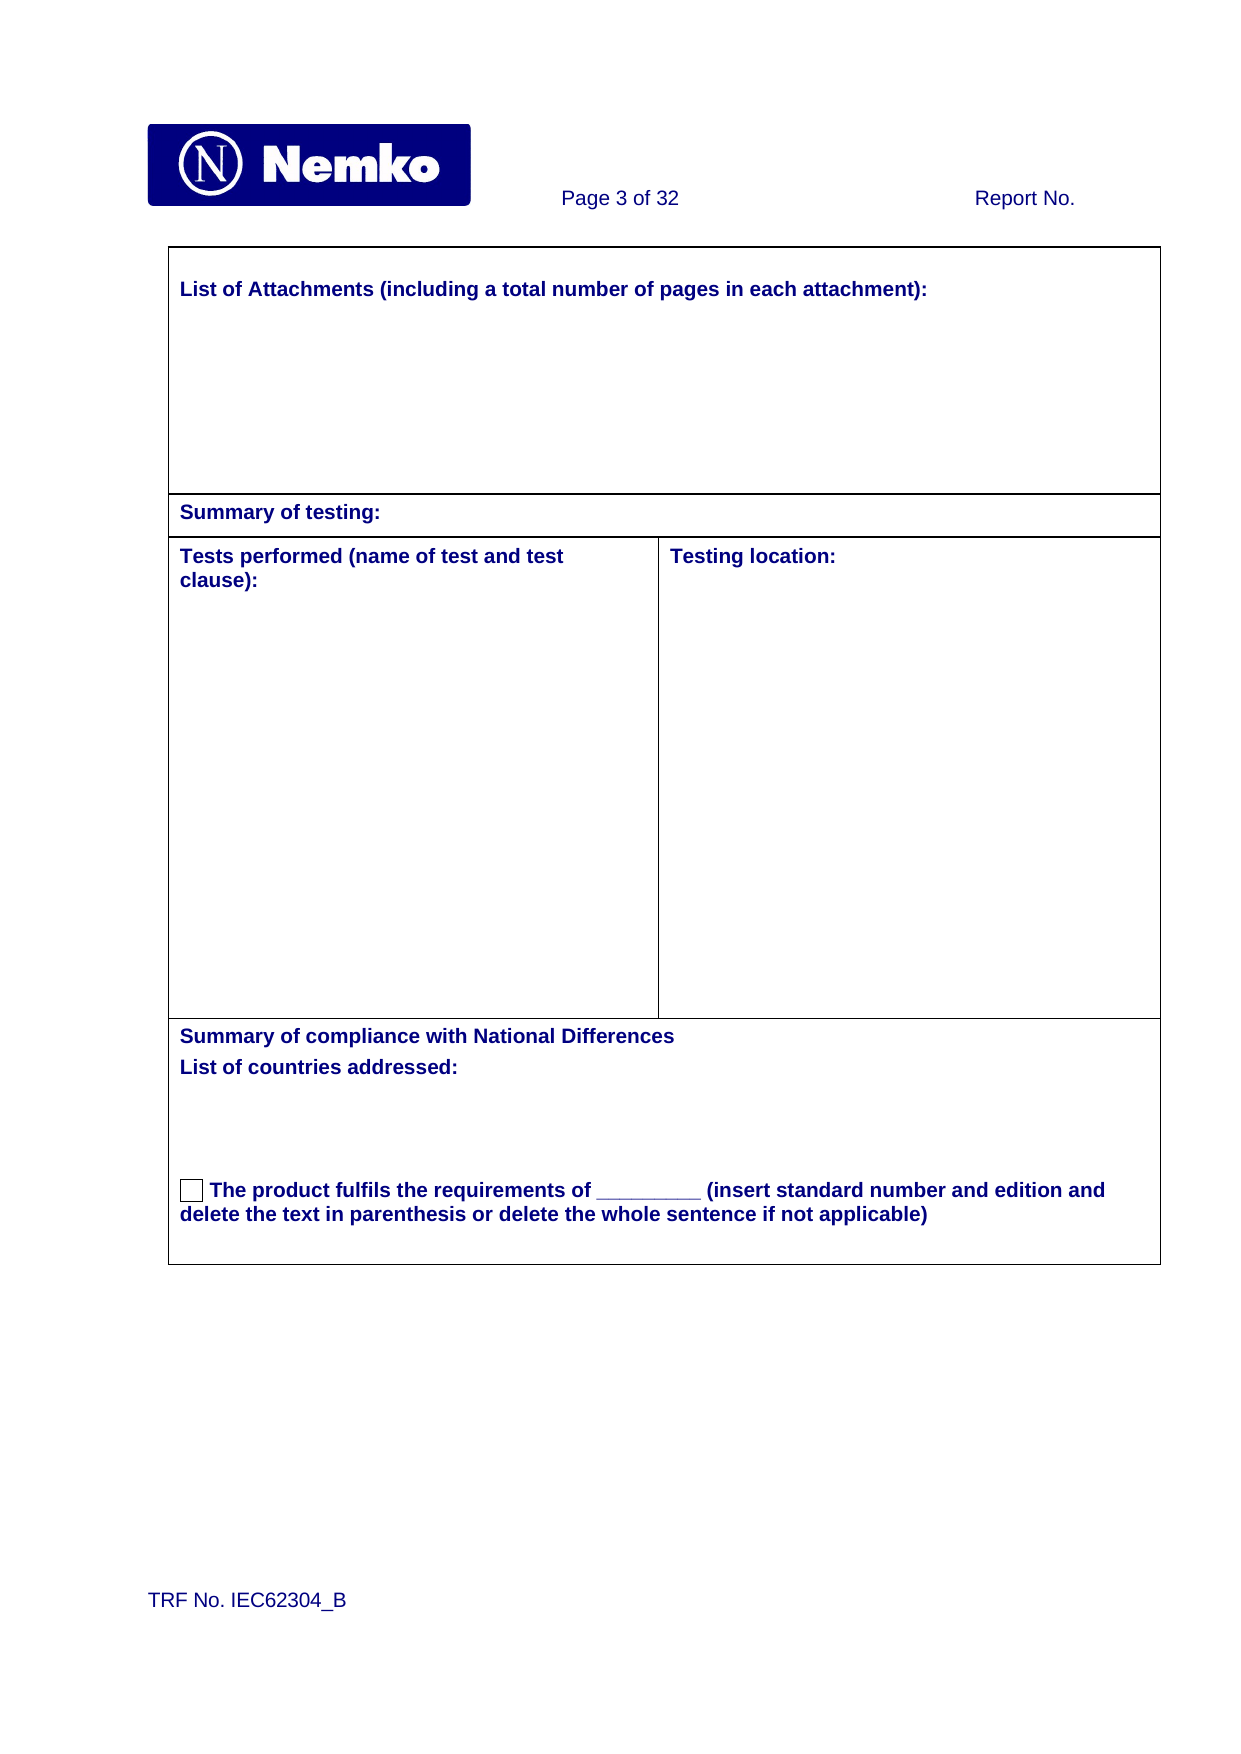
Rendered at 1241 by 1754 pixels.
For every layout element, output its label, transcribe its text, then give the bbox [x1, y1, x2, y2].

table_cell Summary of testing: [169, 495, 1160, 536]
picture [147, 124, 471, 206]
table_cell Summary of compliance with National Differences List of countries addressed: The product fulfils the requirements of _________ (insert standard number and edition and delete the text in parenthesis or delete the whole sentence if not applicable) [169, 1019, 1160, 1264]
table_cell Testing location: [659, 538, 1160, 1017]
table_cell Tests performed (name of test and test clause): [169, 538, 658, 1017]
table_header List of Attachments (including a total number of pages in each attachment): [169, 248, 1160, 493]
